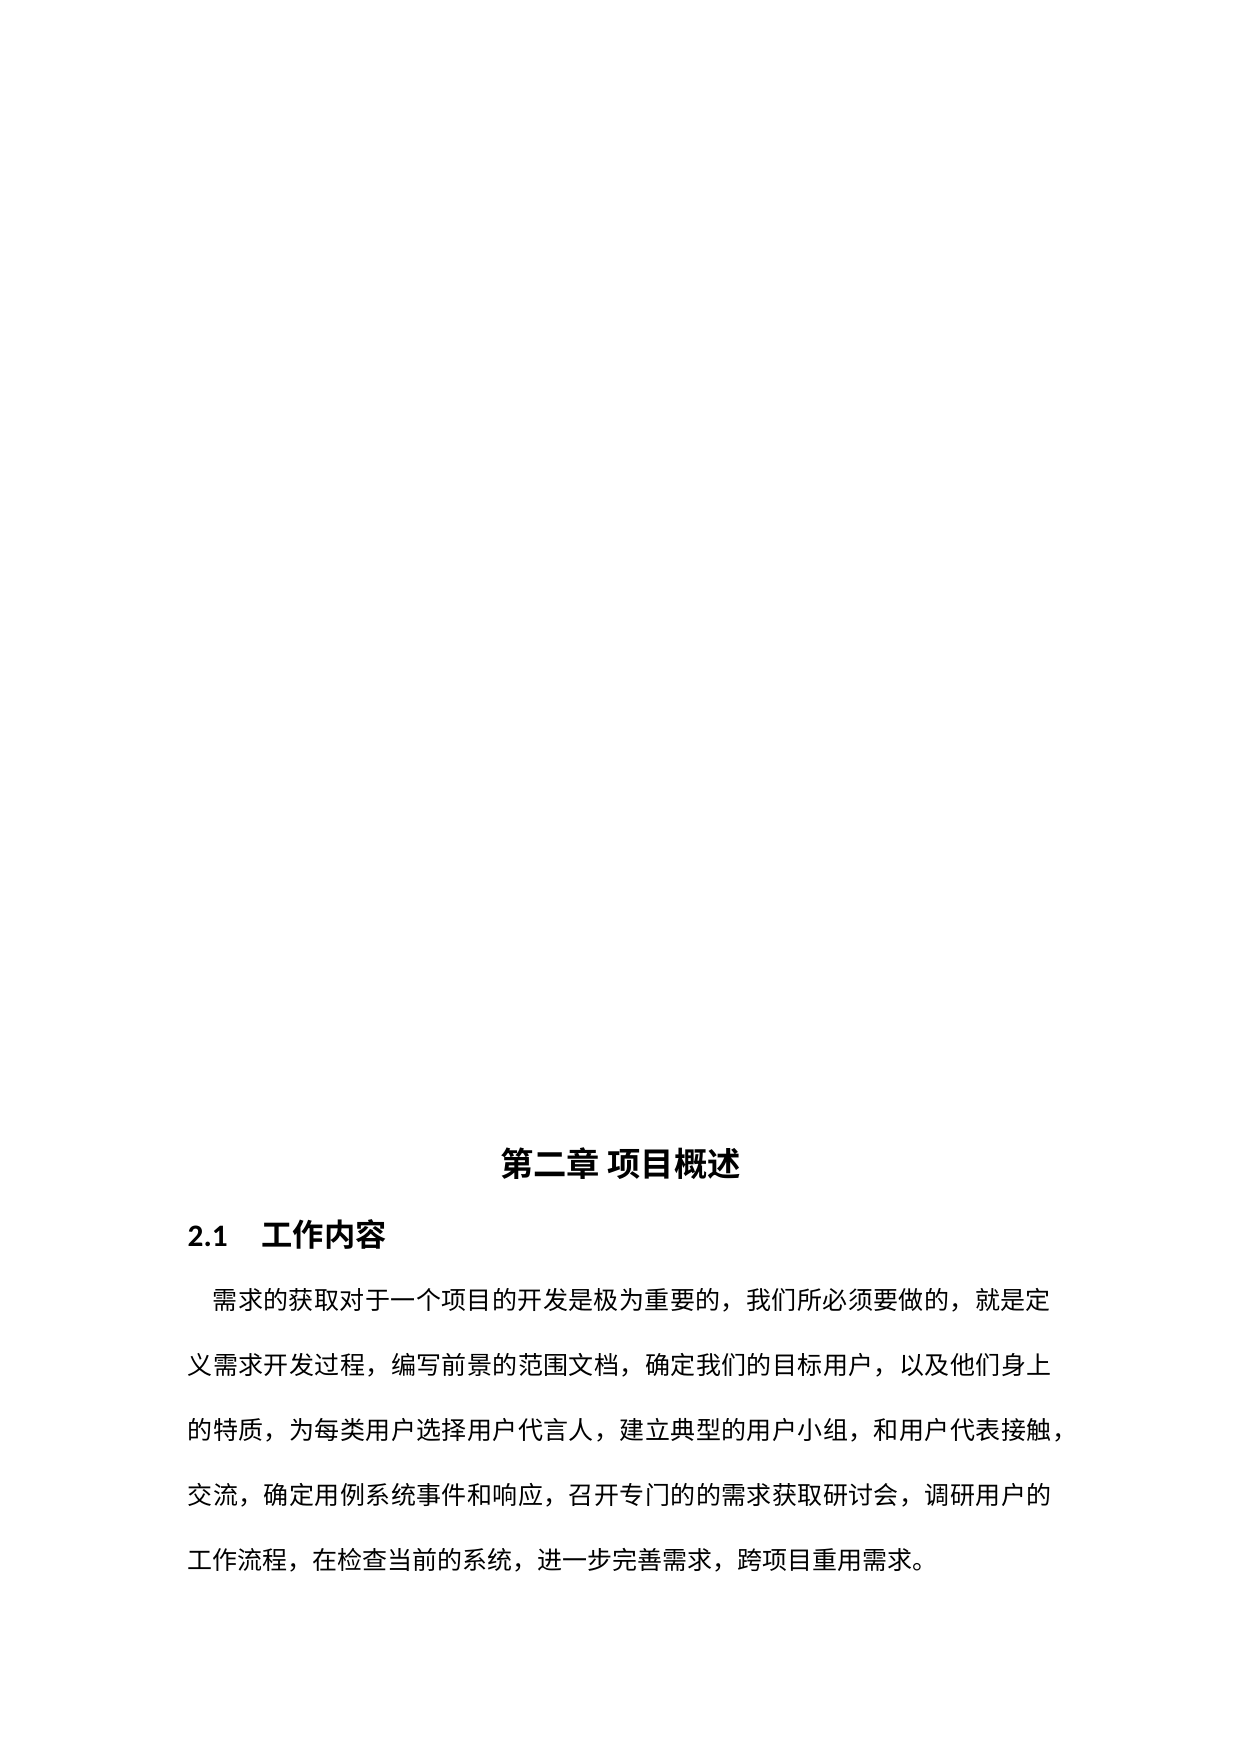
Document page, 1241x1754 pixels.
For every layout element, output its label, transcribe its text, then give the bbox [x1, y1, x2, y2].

text 工作内容 [187, 1201, 1053, 1266]
text 需求的获取对于一个项目的开发是极为重要的，我们所必须要做的，就是定义需求开发过程，编写前景的范围文档，确定我们的目标用户，以及他们身上的特质，为每类用户选择用户代言人，建立典型的用户小组，和用户代表接触，交流，确定用例系统事件和响应，召开专门的的需求获取研讨会，调研用户的工作流程，在检查当前的系统，进一步完善需求，跨项目重用需求。 [187, 1266, 1053, 1591]
title 第二章 项目概述 [187, 1129, 1053, 1194]
